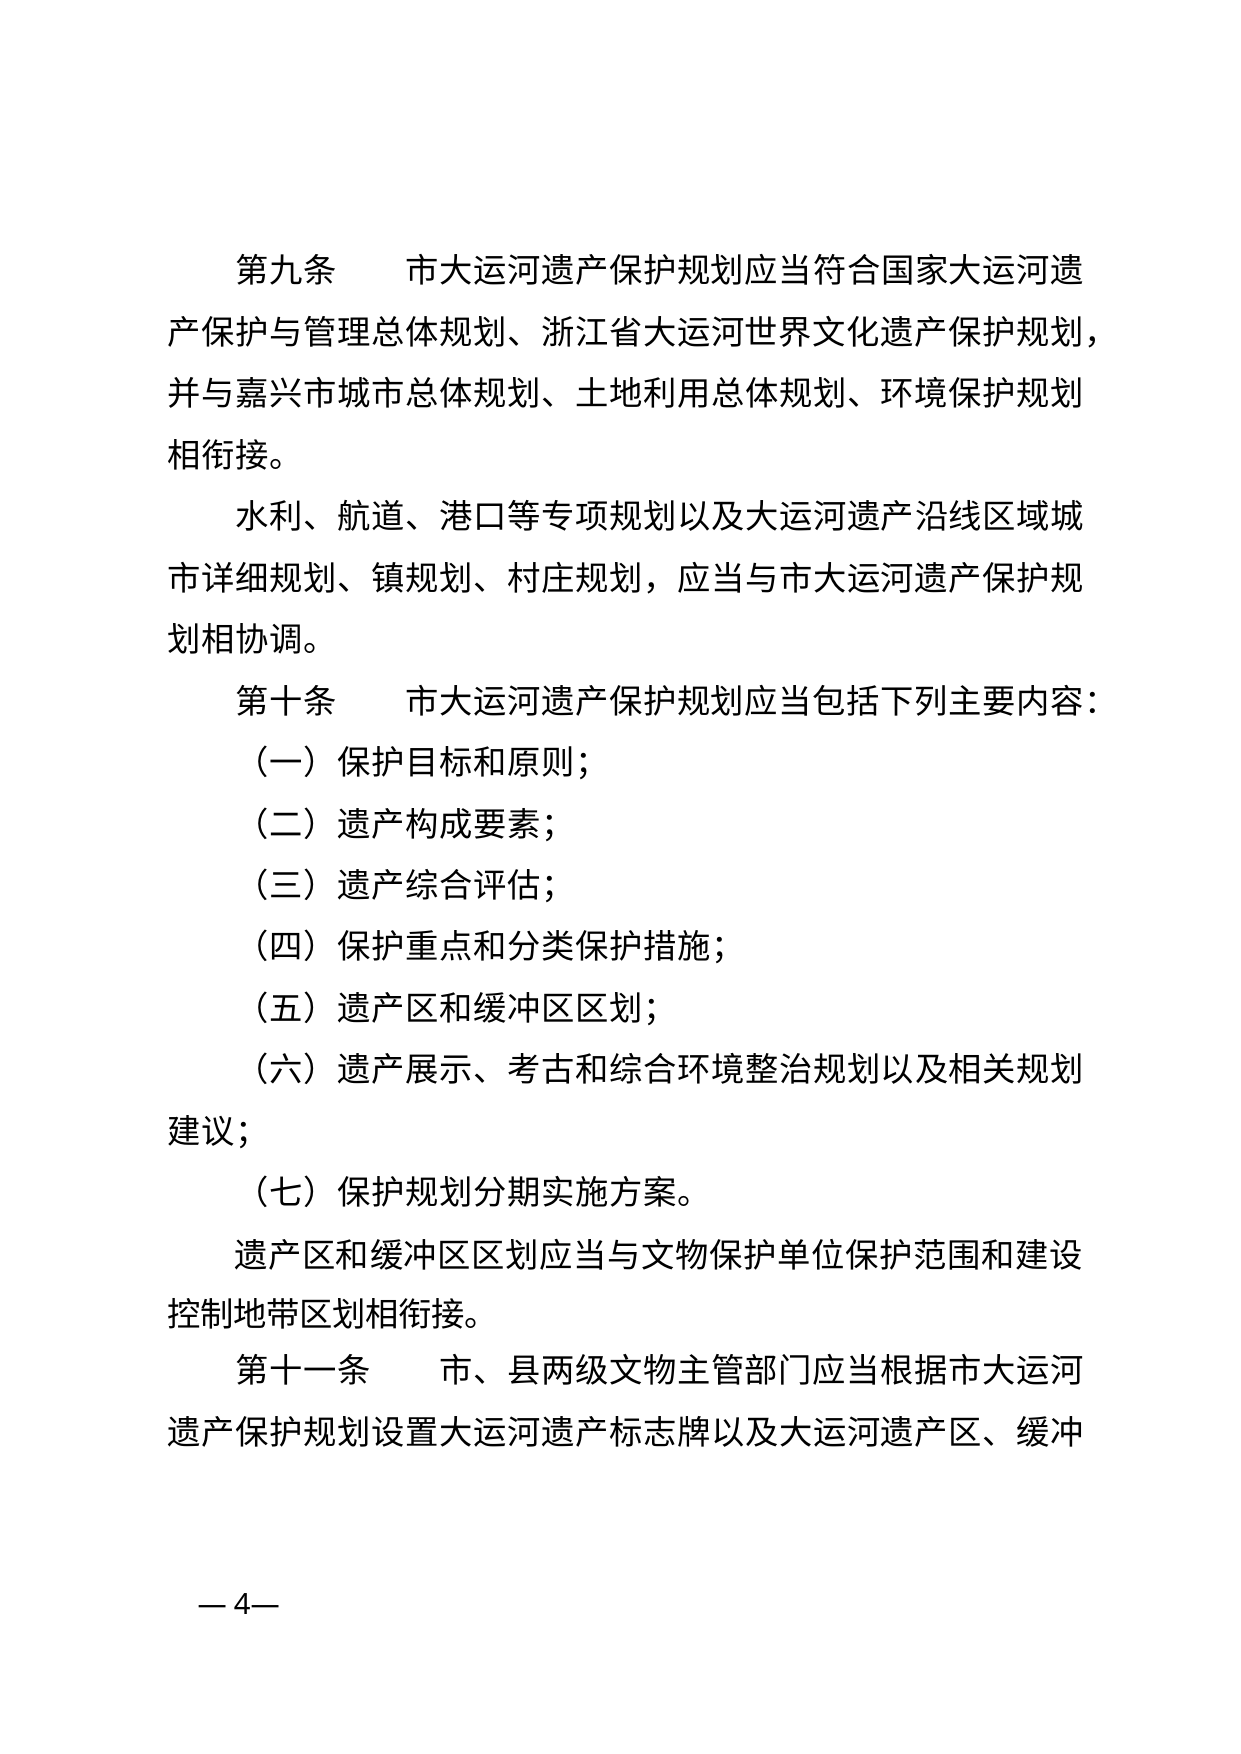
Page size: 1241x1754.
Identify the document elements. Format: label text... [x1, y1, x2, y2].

text （三）遗产综合评估； [168, 852, 1084, 914]
text 第九条 市大运河遗产保护规划应当符合国家大运河遗产保护与管理总体规划、浙江省大运河世界文化遗产保护规划，并与嘉兴市城市总体规划、土地利用总体规划、环境保护规划相衔接。 [168, 238, 1084, 483]
text 水利、航道、港口等专项规划以及大运河遗产沿线区域城市详细规划、镇规划、村庄规划，应当与市大运河遗产保护规划相协调。 [168, 483, 1084, 668]
text （五）遗产区和缓冲区区划； [168, 975, 1084, 1037]
text （七）保护规划分期实施方案。 [168, 1159, 1084, 1221]
text 第十条 市大运河遗产保护规划应当包括下列主要内容： [168, 668, 1084, 729]
text （六）遗产展示、考古和综合环境整治规划以及相关规划建议； [168, 1037, 1084, 1159]
text （四）保护重点和分类保护措施； [168, 914, 1084, 975]
text 遗产区和缓冲区区划应当与文物保护单位保护范围和建设控制地带区划相衔接。 [168, 1221, 1084, 1338]
text （二）遗产构成要素； [168, 791, 1084, 852]
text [168, 1338, 1084, 1461]
text （一）保护目标和原则； [168, 729, 1084, 791]
